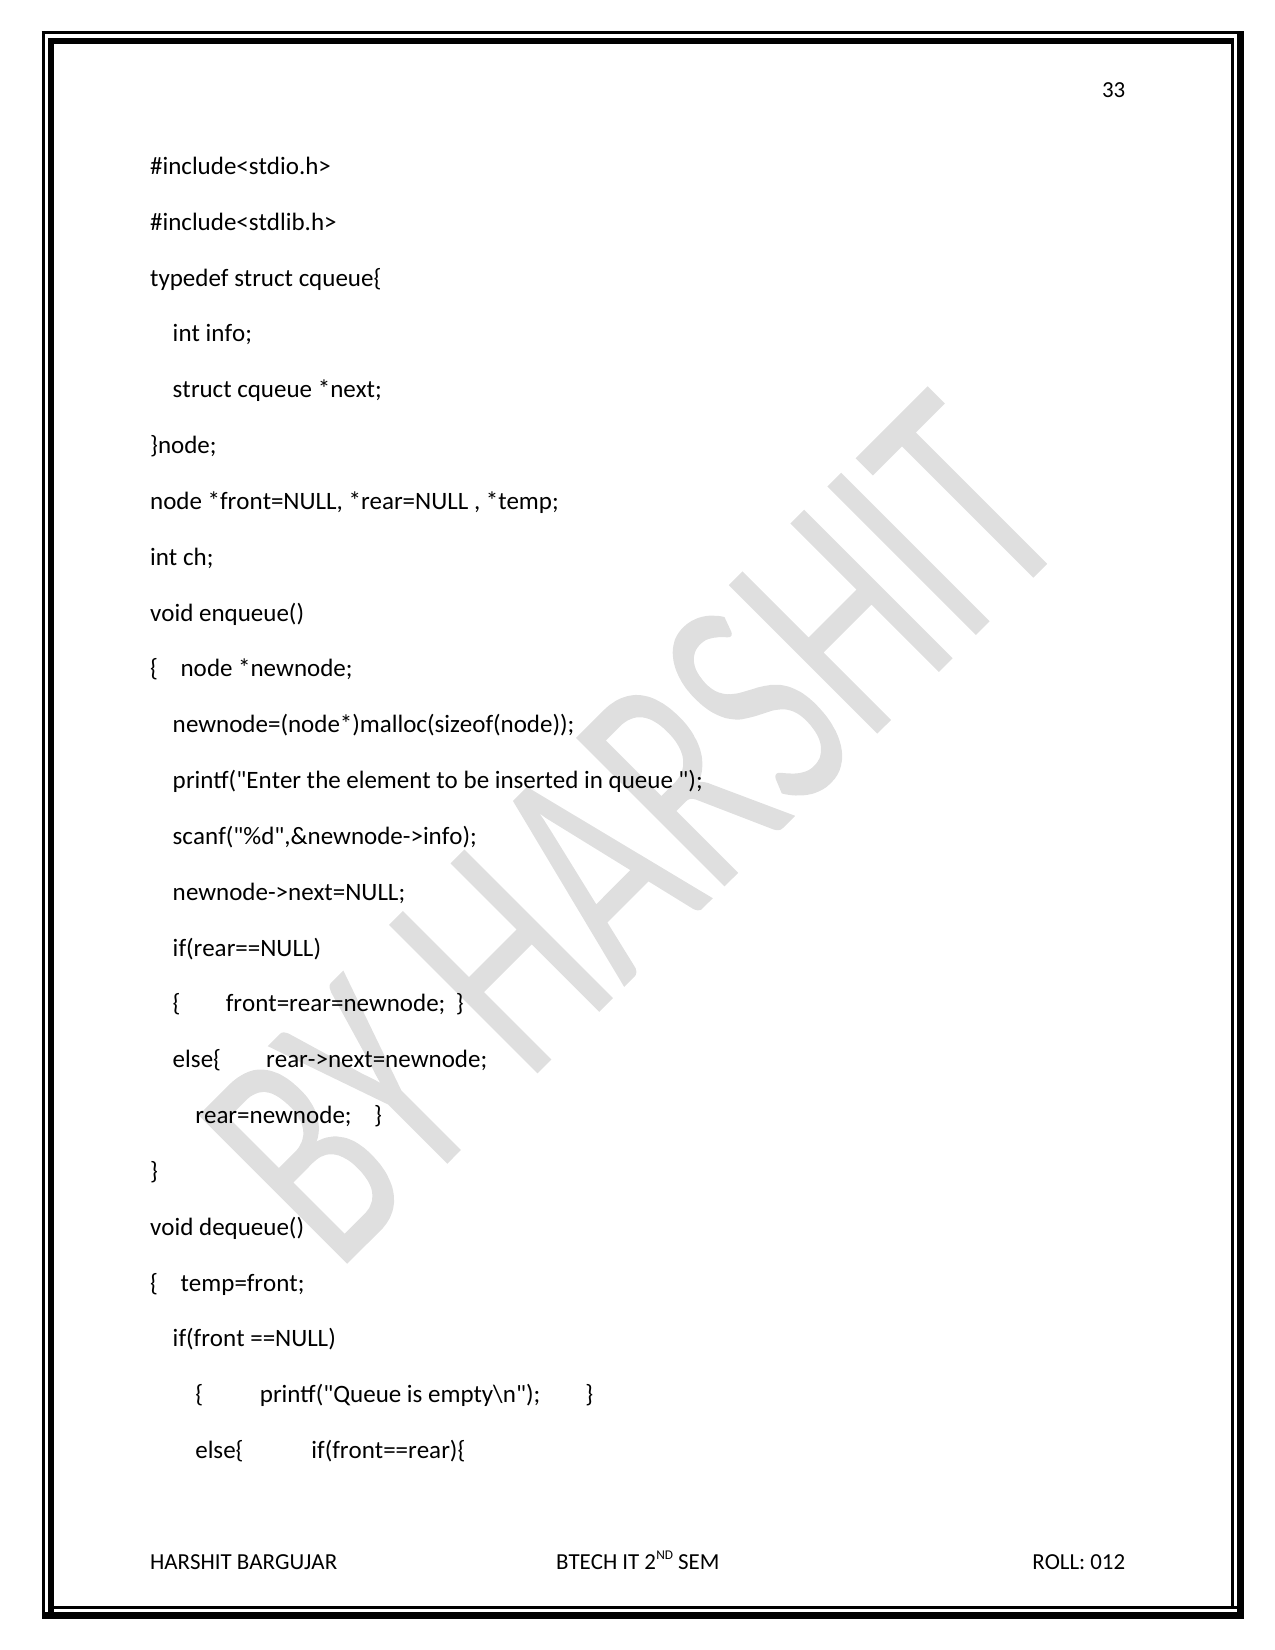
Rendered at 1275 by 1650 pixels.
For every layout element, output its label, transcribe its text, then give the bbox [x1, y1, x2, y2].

text struct cqueue *next; [150, 373, 1125, 404]
text rear=newnode; } [150, 1099, 1125, 1130]
text { temp=front; [150, 1267, 1125, 1297]
text node *front=NULL, *rear=NULL , *temp; [150, 485, 1125, 516]
text newnode=(node*)malloc(sizeof(node)); [150, 708, 1125, 739]
text #include<stdlib.h> [150, 206, 1125, 236]
text void enqueue() [150, 597, 1125, 627]
text if(front ==NULL) [150, 1322, 1125, 1353]
text }node; [150, 429, 1125, 460]
text newnode->next=NULL; [150, 876, 1125, 906]
text else{ if(front==rear){ [150, 1434, 1125, 1465]
text else{ rear->next=newnode; [150, 1043, 1125, 1074]
text { node *newnode; [150, 652, 1125, 683]
text printf("Enter the element to be inserted in queue "); [150, 764, 1125, 795]
text int info; [150, 317, 1125, 348]
text #include<stdio.h> [150, 150, 1125, 181]
text typedef struct cqueue{ [150, 262, 1125, 292]
text scanf("%d",&newnode->info); [150, 820, 1125, 851]
text if(rear==NULL) [150, 932, 1125, 962]
text int ch; [150, 541, 1125, 571]
text { front=rear=newnode; } [150, 987, 1125, 1018]
text void dequeue() [150, 1211, 1125, 1241]
text { printf("Queue is empty\n"); } [150, 1378, 1125, 1409]
text } [150, 1155, 1125, 1186]
